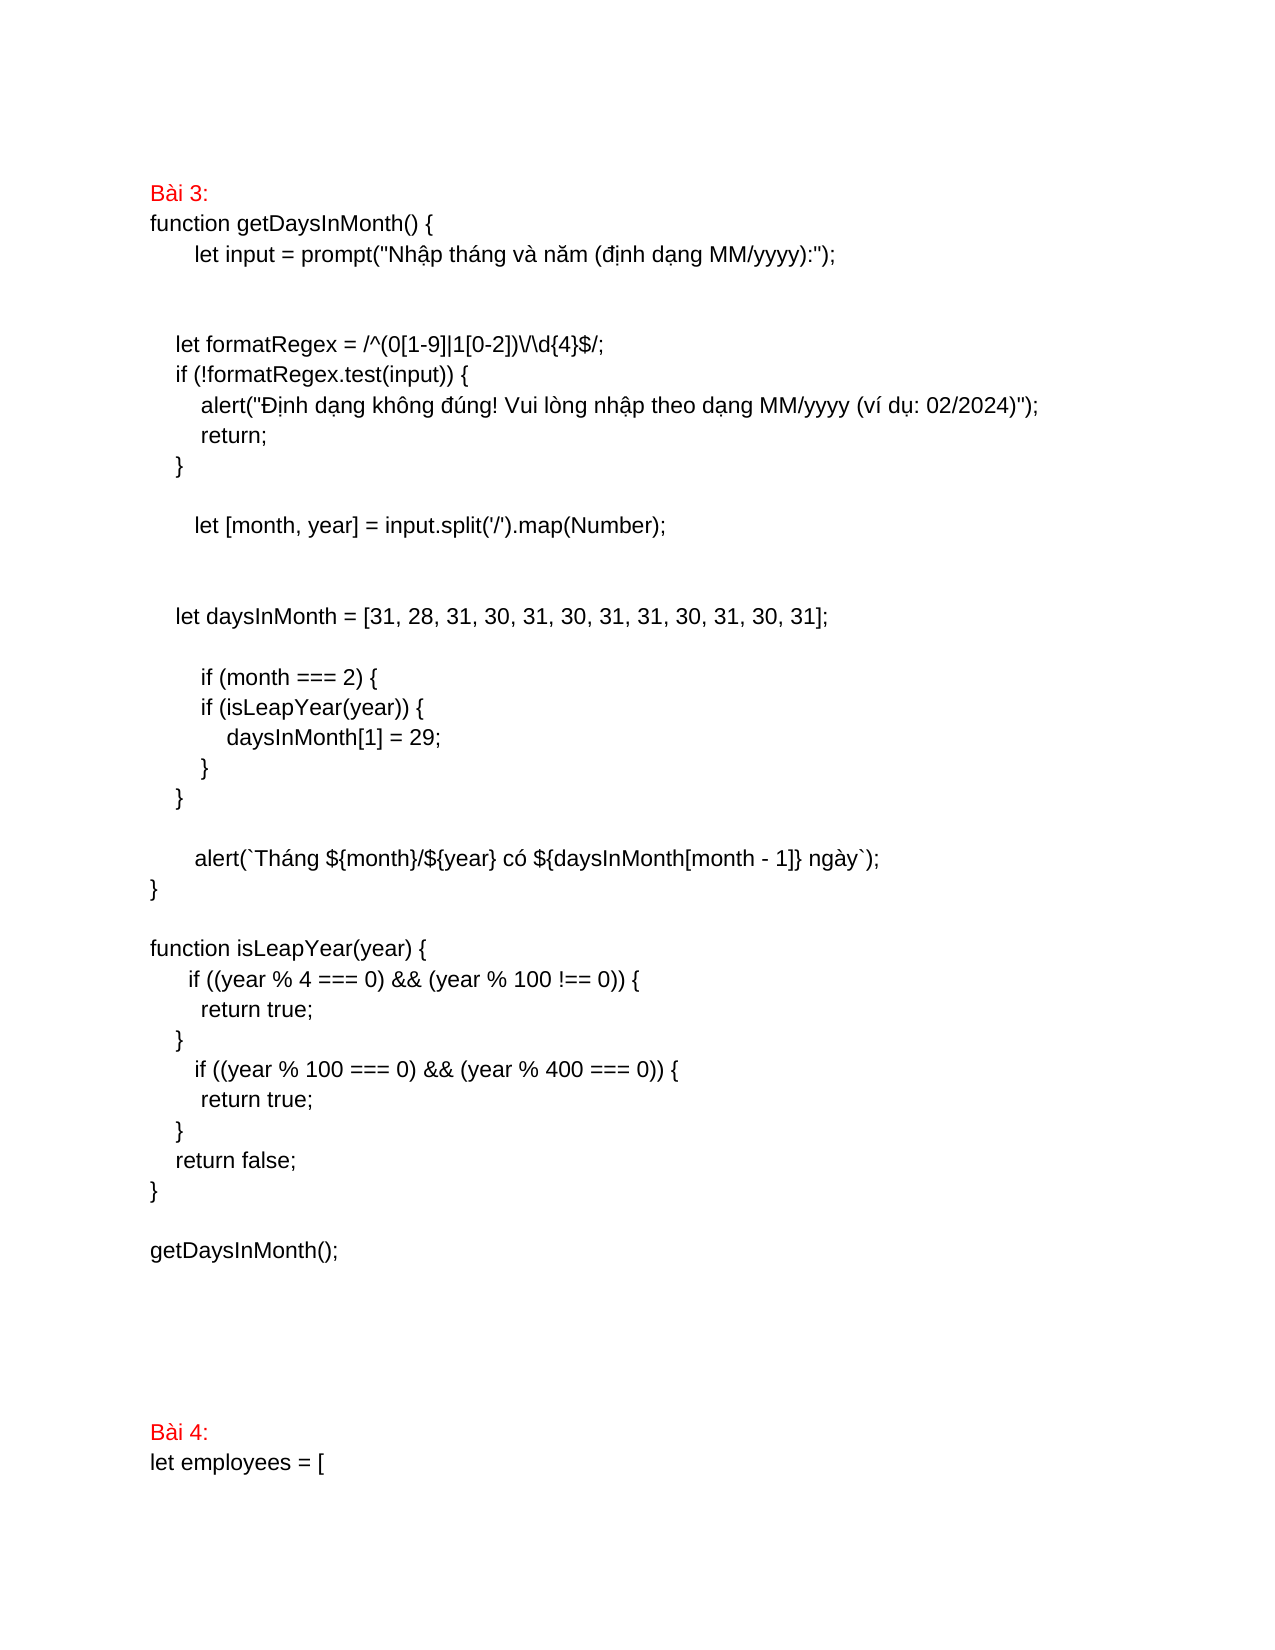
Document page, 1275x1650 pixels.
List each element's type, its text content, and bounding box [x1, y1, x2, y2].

text if (!formatRegex.test(input)) { [150, 361, 1125, 388]
text return true; [150, 1086, 1125, 1113]
text if ((year % 100 === 0) && (year % 400 === 0)) { [150, 1056, 1125, 1083]
text function isLeapYear(year) { [150, 935, 1125, 962]
text if (month === 2) { [150, 663, 1125, 690]
text let daysInMonth = [31, 28, 31, 30, 31, 30, 31, 31, 30, 31, 30, 31]; [150, 603, 1125, 629]
text getDaysInMonth(); [150, 1237, 1125, 1264]
text Bài 4: [150, 1419, 1125, 1445]
text } [150, 1177, 1125, 1203]
text } [150, 875, 1125, 901]
text return true; [150, 996, 1125, 1022]
text return; [150, 422, 1125, 448]
text function getDaysInMonth() { [150, 210, 1125, 237]
text let input = prompt("Nhập tháng và năm (định dạng MM/yyyy):"); [150, 241, 1125, 267]
text } [150, 1026, 1125, 1052]
text } [150, 754, 1125, 781]
text Bài 3: [150, 180, 1125, 207]
text alert("Định dạng không đúng! Vui lòng nhập theo dạng MM/yyyy (ví dụ: 02/2024)"); [150, 392, 1125, 418]
text } [150, 784, 1125, 811]
text return false; [150, 1147, 1125, 1173]
text } [150, 1117, 1125, 1143]
text if (isLeapYear(year)) { [150, 694, 1125, 720]
text if ((year % 4 === 0) && (year % 100 !== 0)) { [150, 966, 1125, 992]
text alert(`Tháng ${month}/${year} có ${daysInMonth[month - 1]} ngày`); [150, 845, 1125, 871]
text let formatRegex = /^(0[1-9]|1[0-2])\/\d{4}$/; [150, 331, 1125, 358]
text let [month, year] = input.split('/').map(Number); [150, 512, 1125, 539]
text let employees = [ [150, 1449, 1125, 1475]
text daysInMonth[1] = 29; [150, 724, 1125, 750]
text } [150, 452, 1125, 478]
